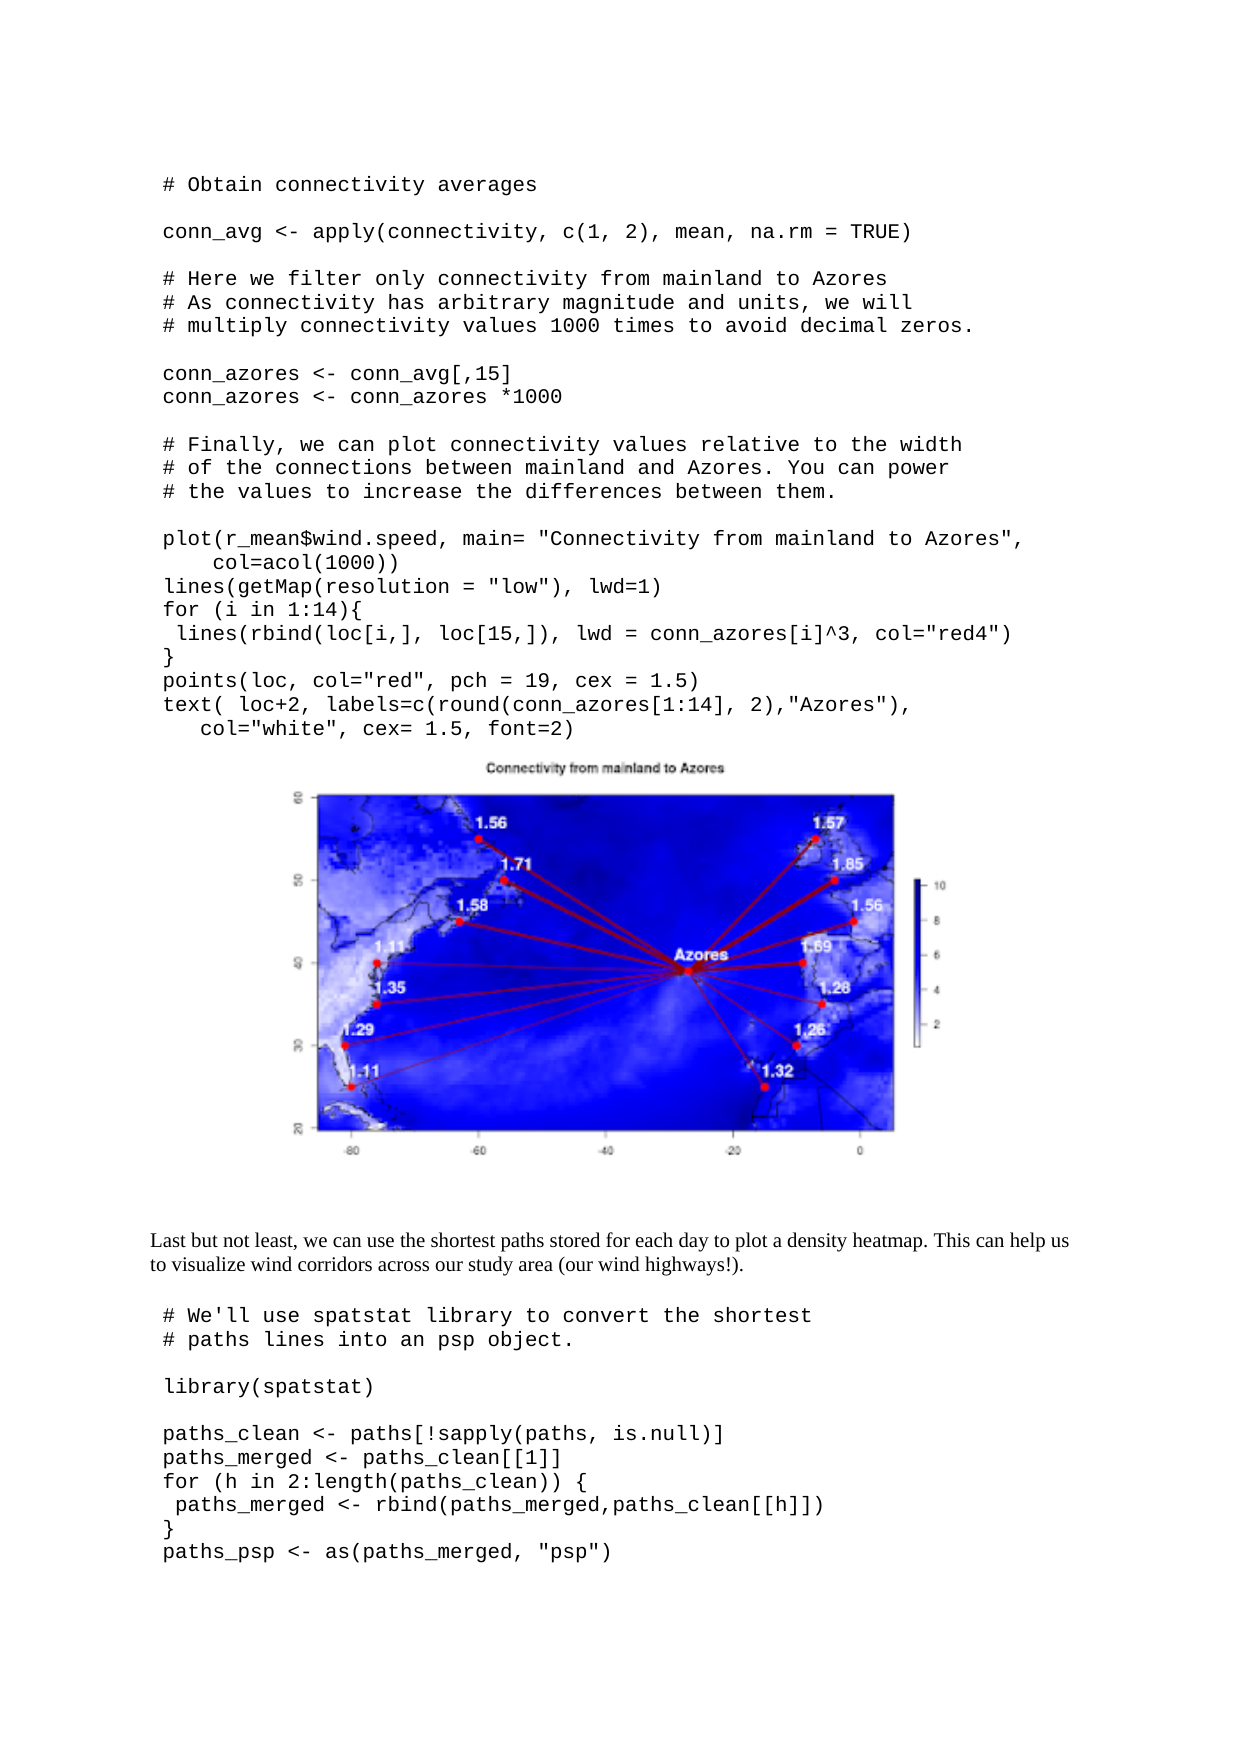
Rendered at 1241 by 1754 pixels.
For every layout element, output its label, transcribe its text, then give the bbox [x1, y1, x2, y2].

picture [268, 741, 972, 1199]
text Last but not least, we can use the shortest paths stored for each day to plot a density heatmap. This can help us to visualize wind corridors across our study area (our wind highways!). [150, 1228, 1090, 1276]
